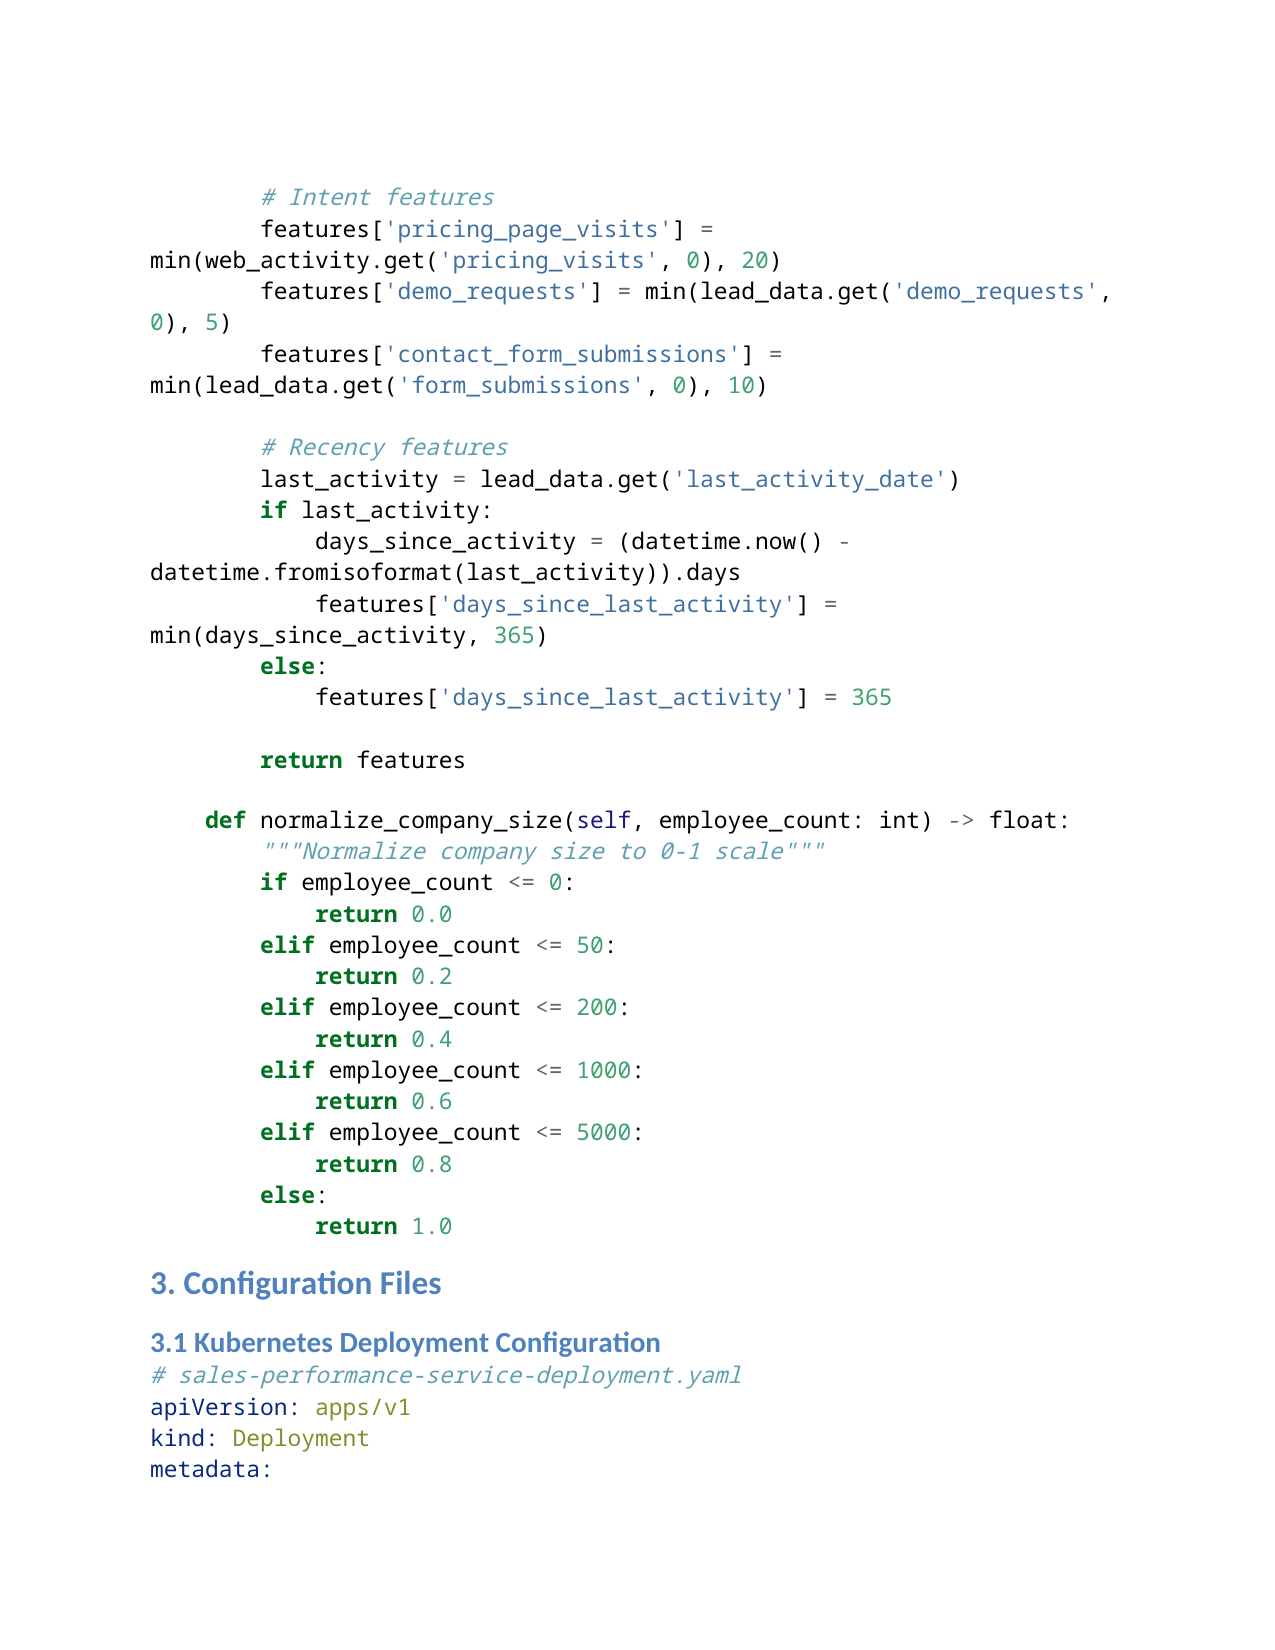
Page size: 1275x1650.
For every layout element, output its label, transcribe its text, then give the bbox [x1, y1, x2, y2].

subtitle 3.1 Kubernetes Deployment Configuration [150, 1324, 1125, 1359]
subtitle 3. Configuration Files [150, 1262, 1125, 1303]
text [150, 150, 1125, 1241]
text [150, 1359, 1125, 1484]
